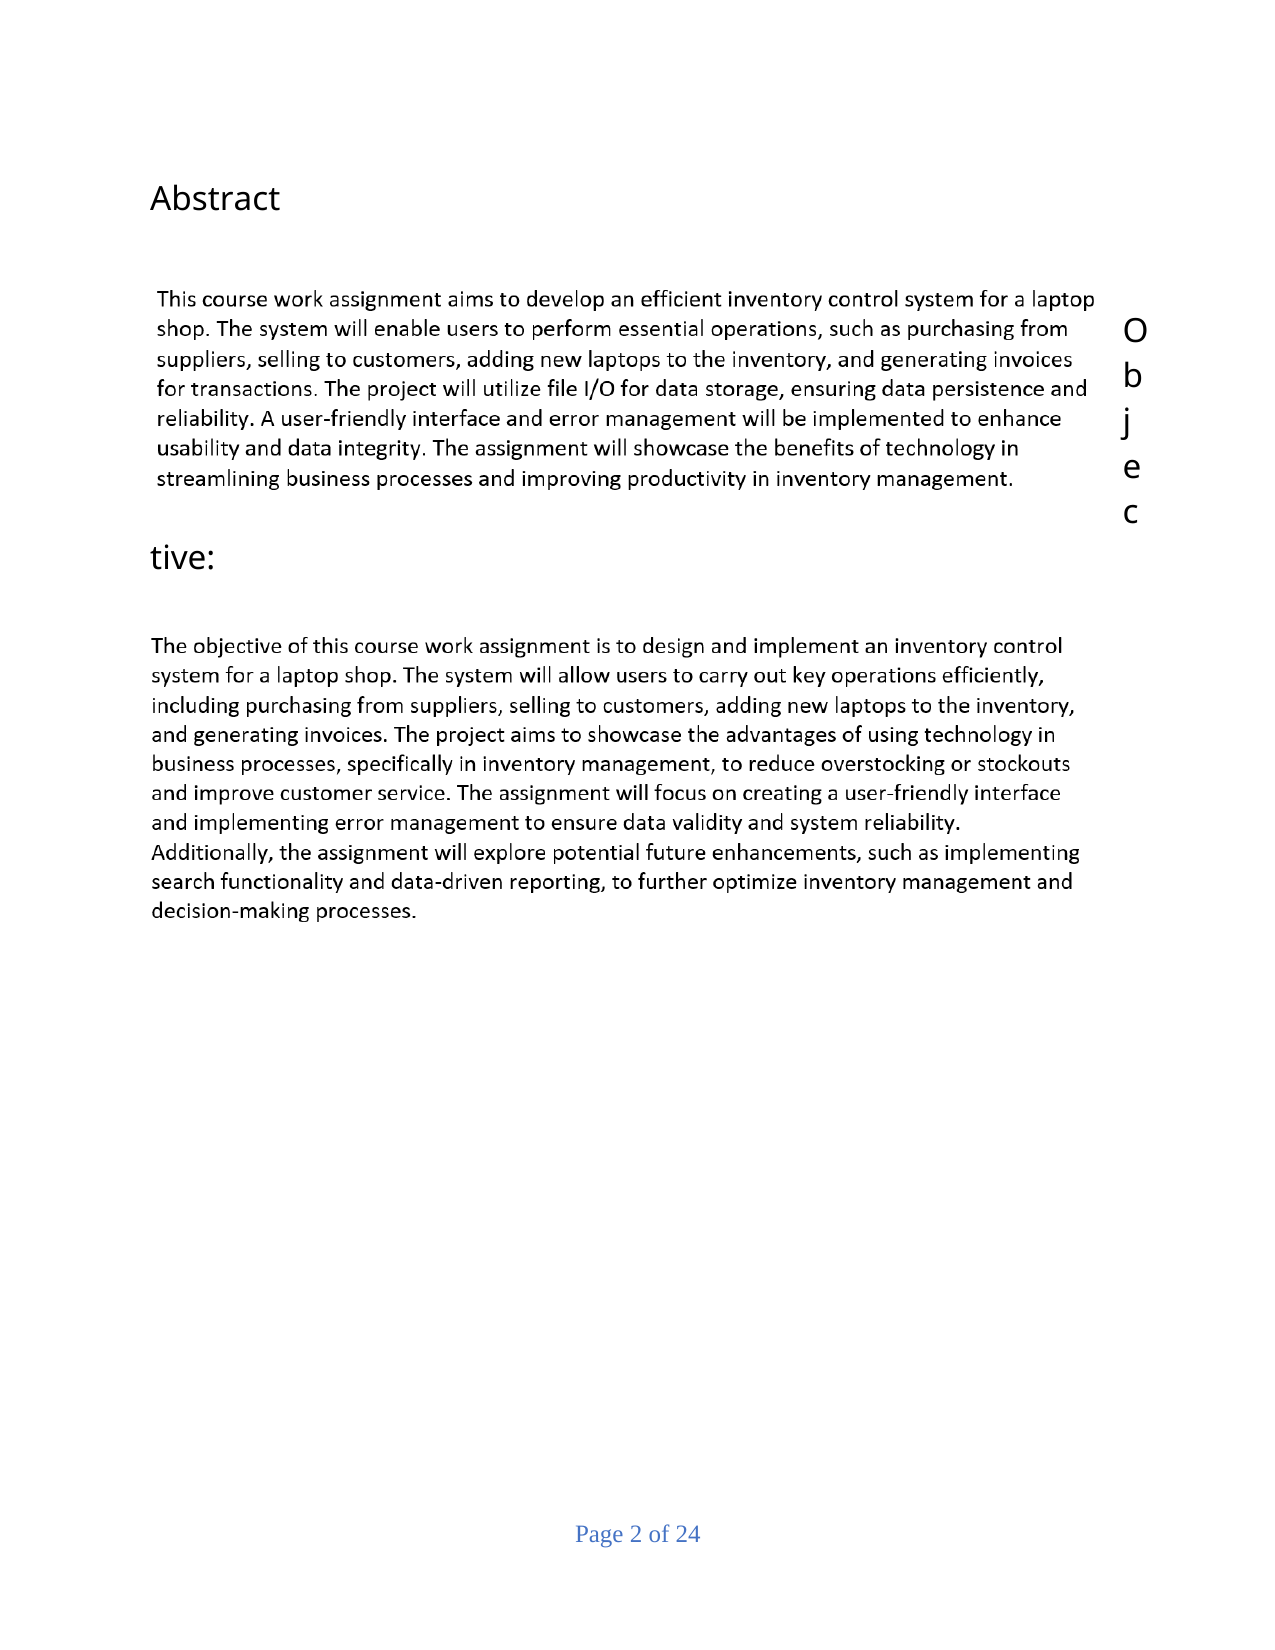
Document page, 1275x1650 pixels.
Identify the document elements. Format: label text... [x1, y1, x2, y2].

picture [150, 632, 1093, 922]
subtitle Abstract [150, 175, 1125, 220]
picture [150, 269, 1104, 516]
